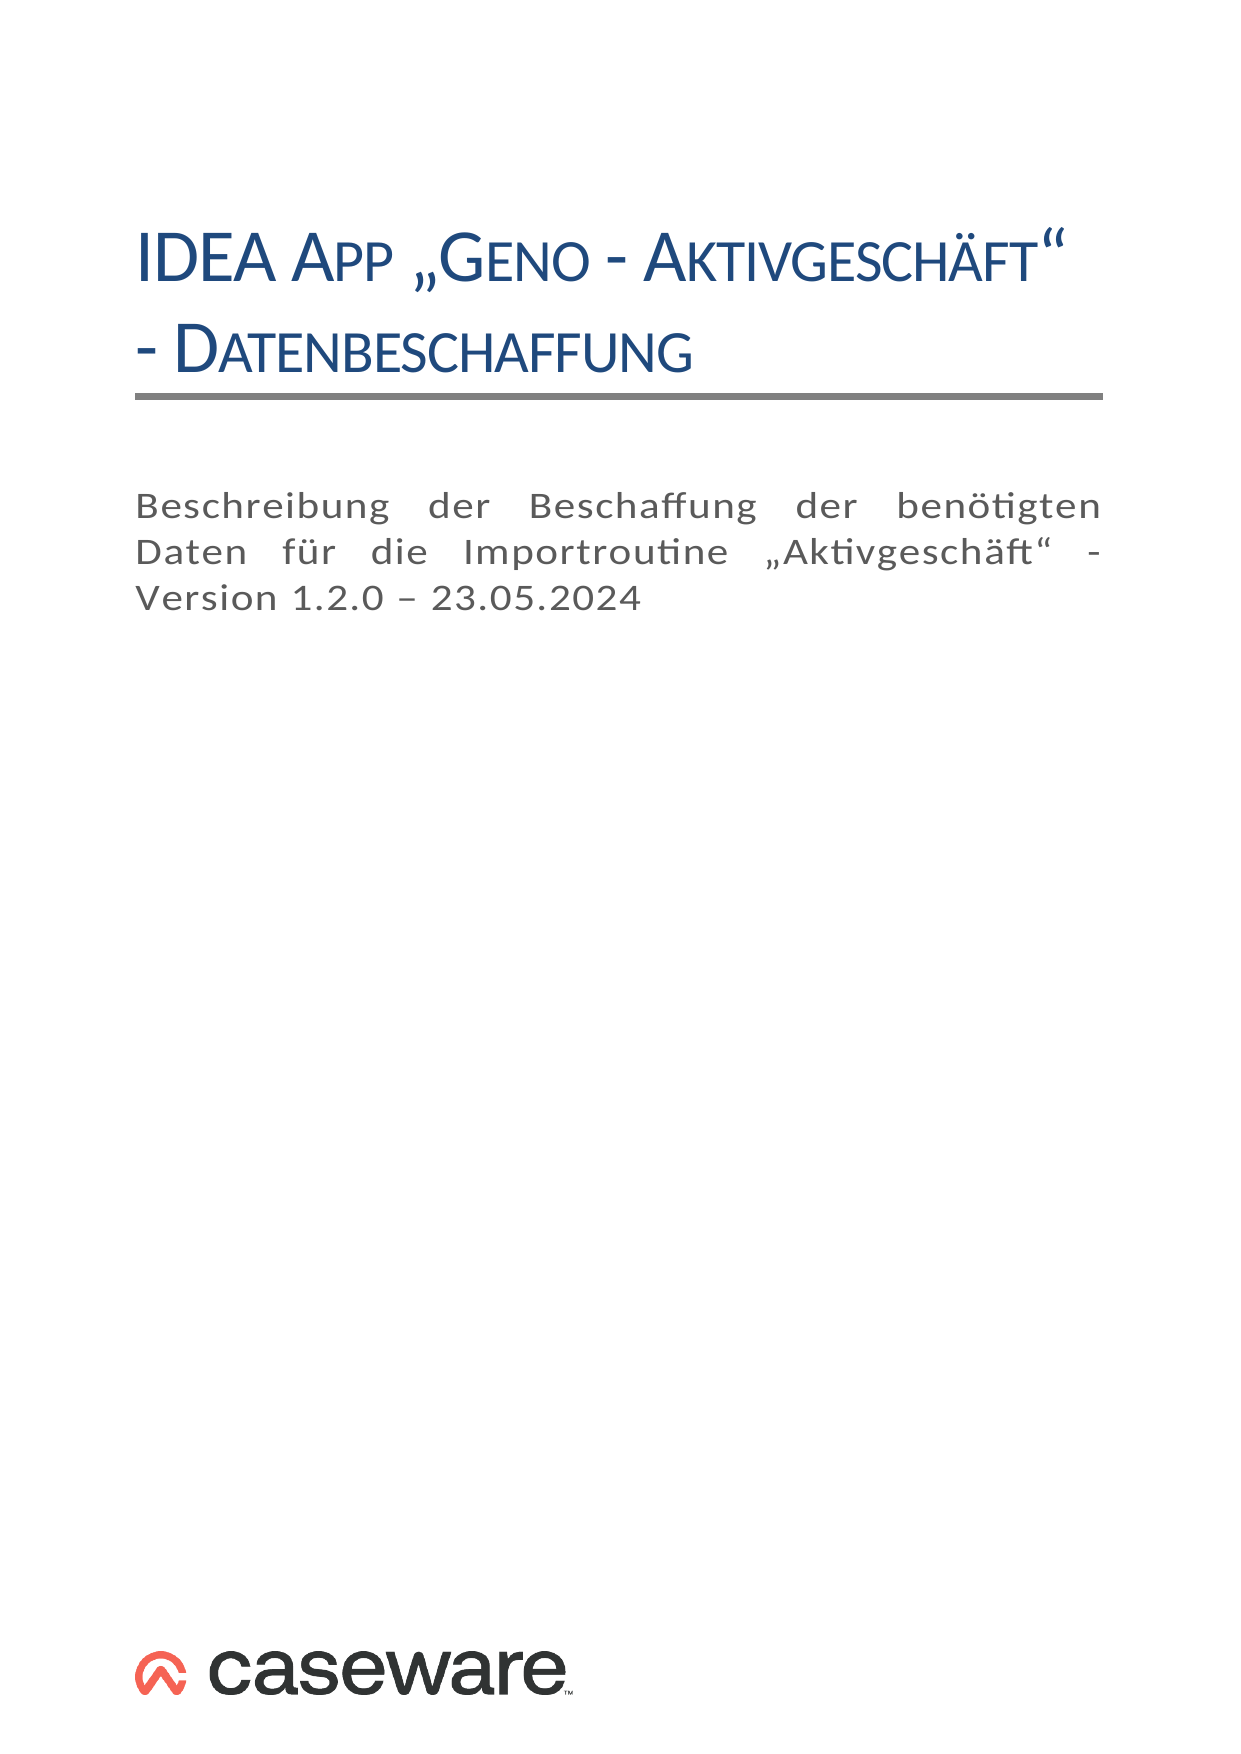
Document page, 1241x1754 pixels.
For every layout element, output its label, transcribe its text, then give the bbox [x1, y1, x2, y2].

title IDEA App „Geno - Aktivgeschäft“ - Datenbeschaffung [135, 208, 1103, 393]
picture [135, 1651, 573, 1695]
subtitle Beschreibung der Beschaffung der benötigten Daten für die Importroutine „Aktivgeschäft“ - Version 1.2.0 – 23.05.2024 [135, 482, 1103, 619]
